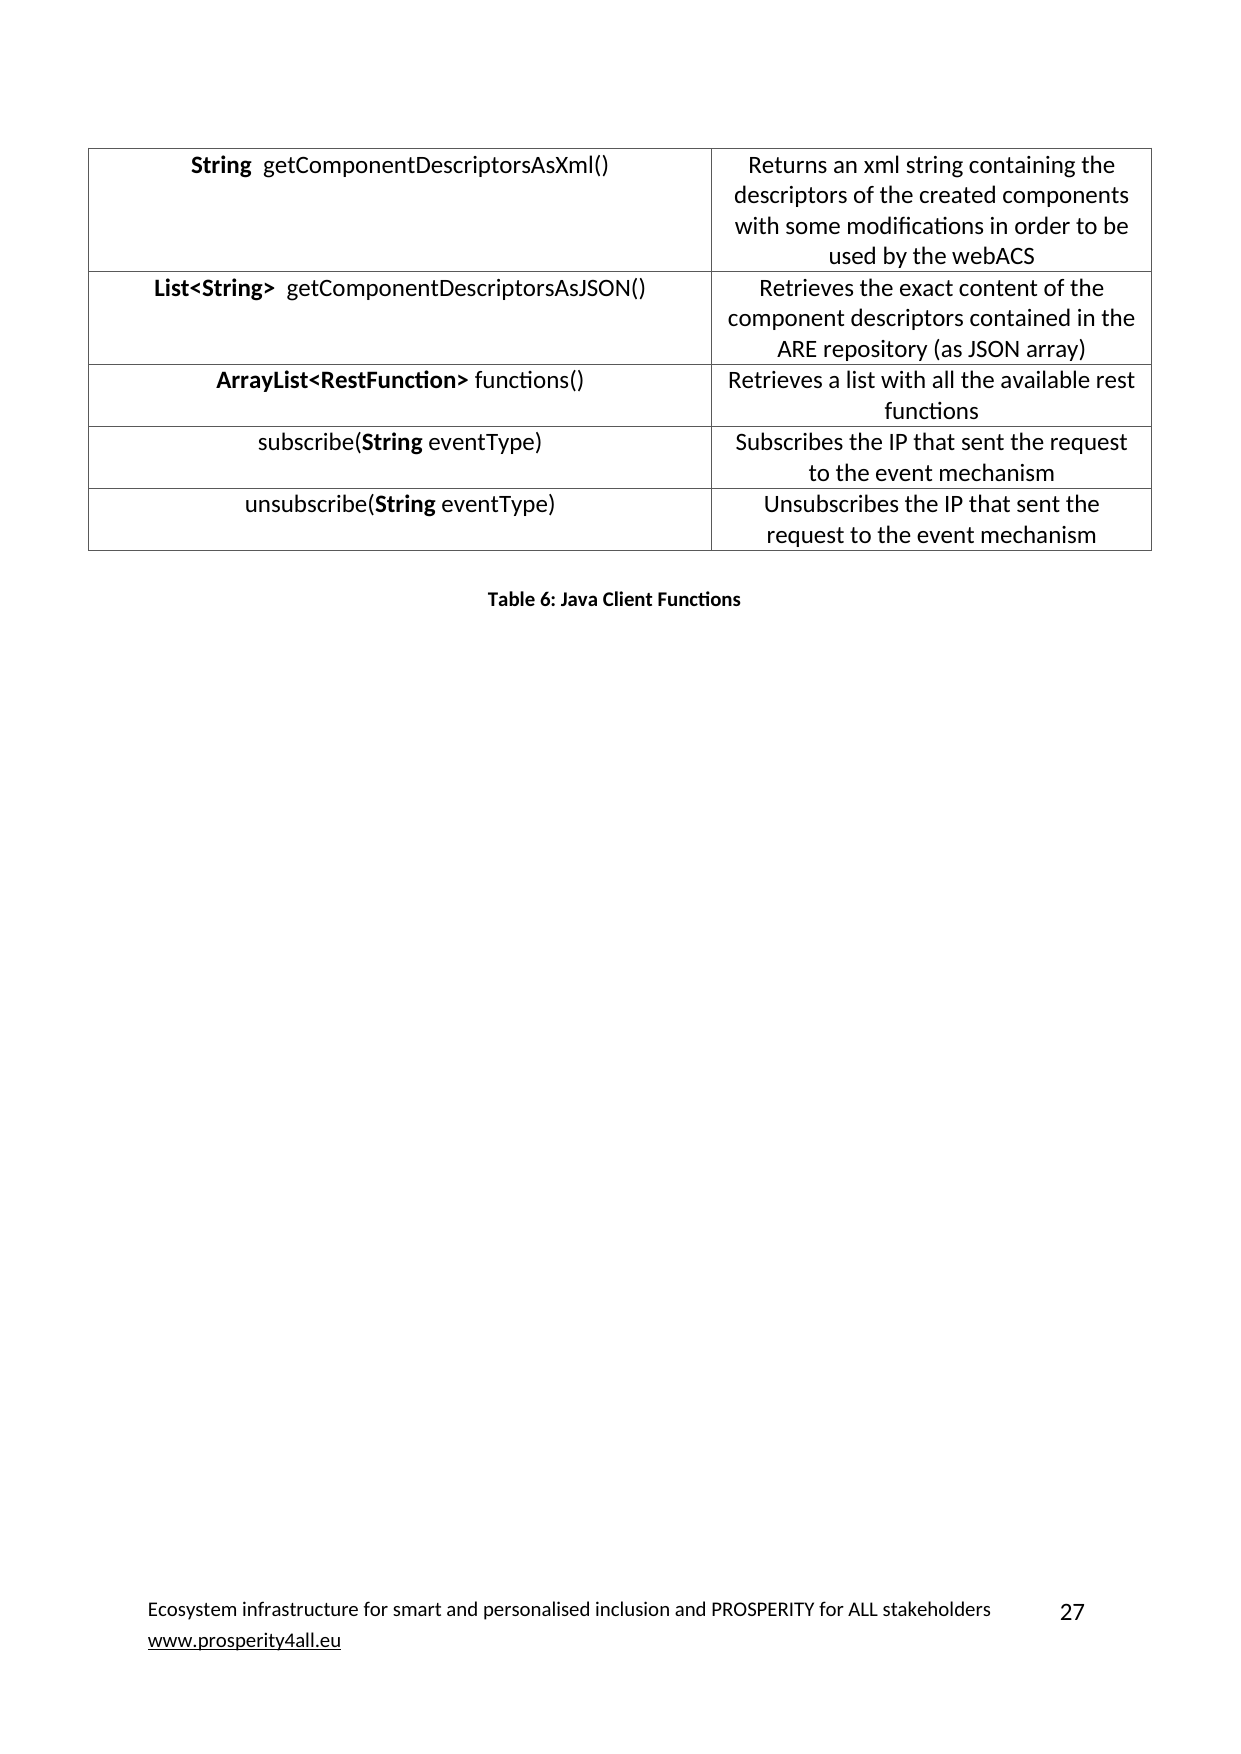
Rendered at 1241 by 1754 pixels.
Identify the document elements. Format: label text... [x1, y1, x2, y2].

table_cell Returns an xml string containing the descriptors of the created components with some modifications in order to be used by the webACS [712, 149, 1151, 271]
table_cell List<String> getComponentDescriptorsAsJSON() [89, 272, 711, 363]
table_cell Unsubscribes the IP that sent the request to the event mechanism [712, 489, 1151, 550]
table_cell subscribe(String eventType) [89, 427, 711, 488]
text Table 6: Java Client Functions [488, 586, 741, 611]
table_cell Subscribes the IP that sent the request to the event mechanism [712, 427, 1151, 488]
table_cell Retrieves a list with all the available rest functions [712, 365, 1151, 426]
table_cell String getComponentDescriptorsAsXml() [89, 149, 711, 271]
table_cell ArrayList<RestFunction> functions() [89, 365, 711, 426]
table_cell Retrieves the exact content of the component descriptors contained in the ARE repository (as JSON array) [712, 272, 1151, 363]
table_cell unsubscribe(String eventType) [89, 489, 711, 550]
